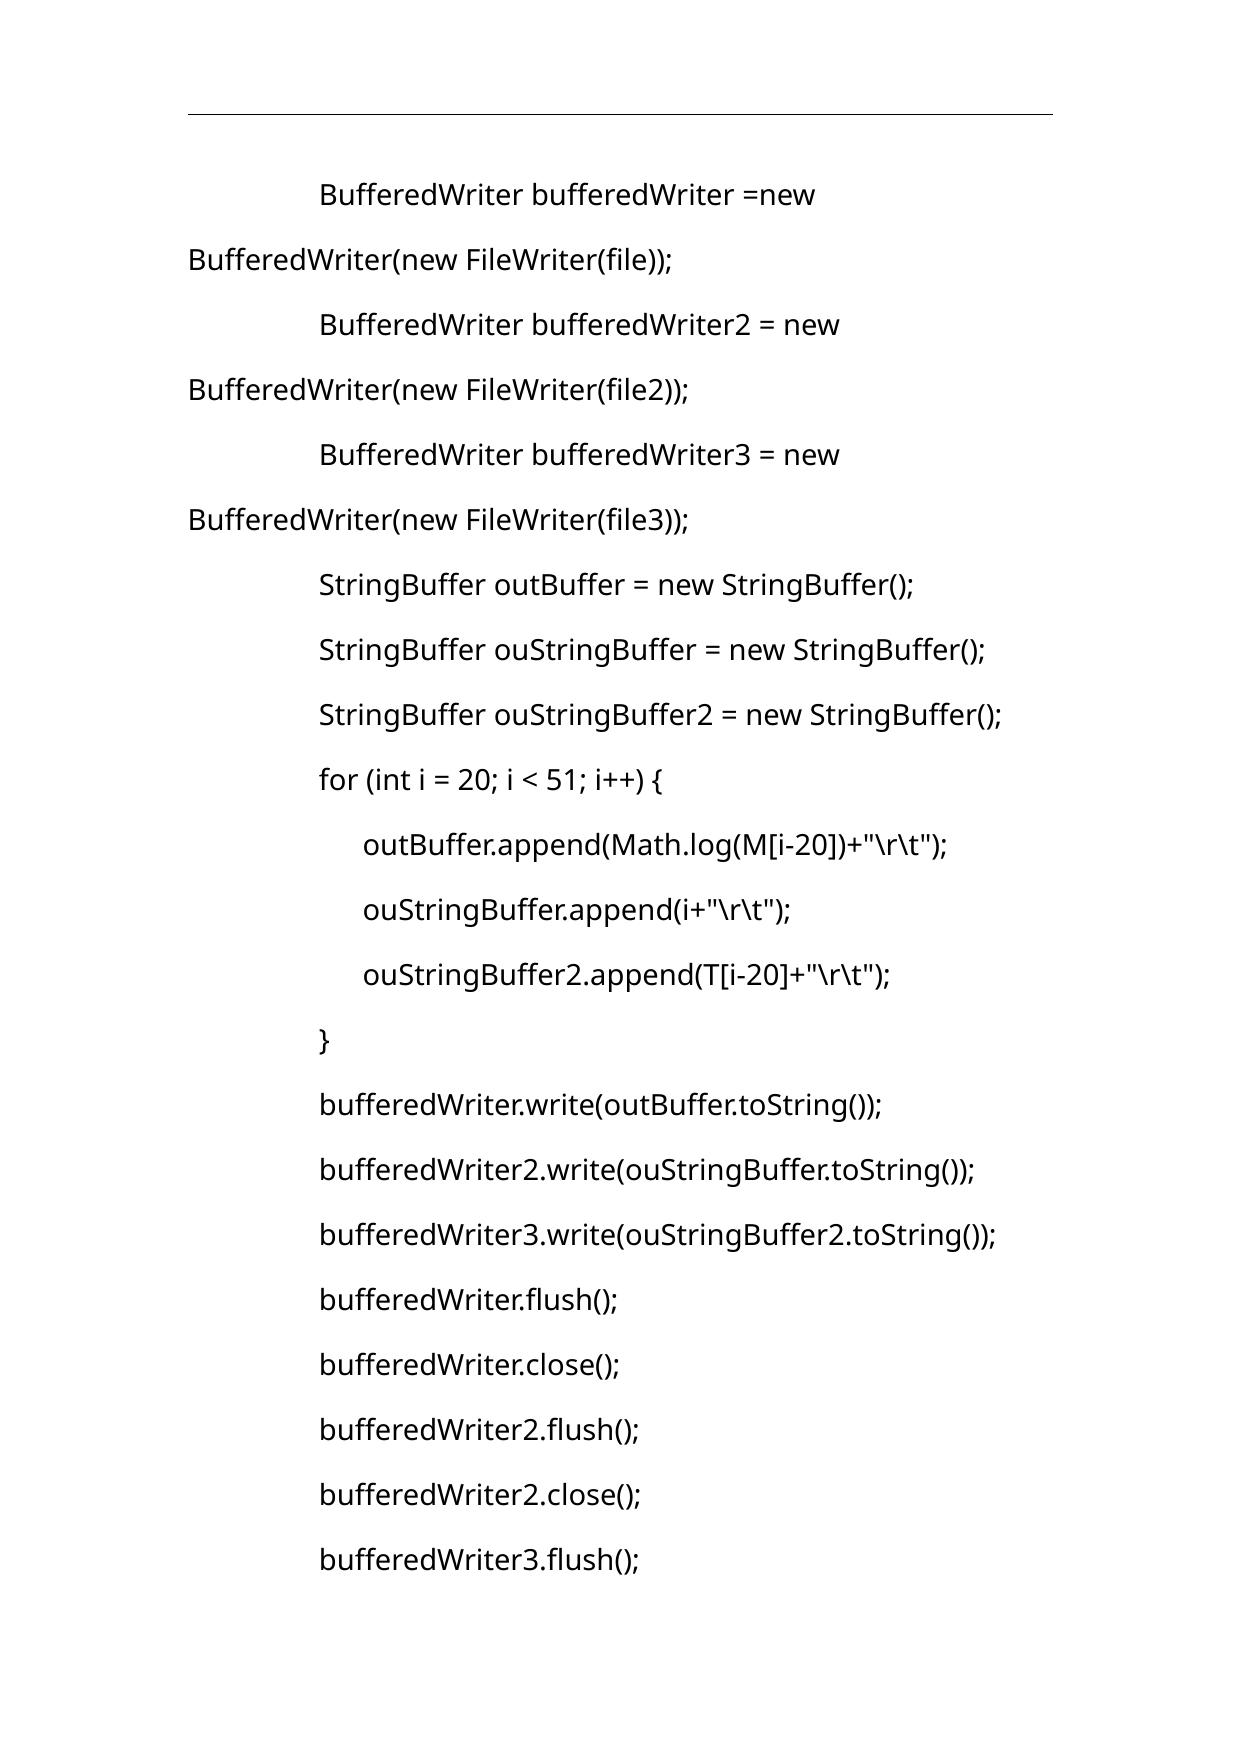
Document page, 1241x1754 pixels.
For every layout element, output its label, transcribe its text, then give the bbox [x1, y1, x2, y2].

text bufferedWriter.flush(); [187, 1267, 1034, 1332]
text StringBuffer outBuffer = new StringBuffer(); [187, 552, 1034, 617]
text bufferedWriter2.close(); [187, 1462, 1034, 1527]
text bufferedWriter2.flush(); [187, 1397, 1034, 1462]
text bufferedWriter2.write(ouStringBuffer.toString()); [187, 1137, 1034, 1202]
text bufferedWriter.write(outBuffer.toString()); [187, 1072, 1034, 1137]
text bufferedWriter.close(); [187, 1332, 1034, 1397]
text StringBuffer ouStringBuffer2 = new StringBuffer(); [187, 682, 1034, 747]
text StringBuffer ouStringBuffer = new StringBuffer(); [187, 617, 1034, 682]
text outBuffer.append(Math.log(M[i-20])+"\r\t"); [187, 812, 1034, 877]
text for (int i = 20; i < 51; i++) { [187, 747, 1034, 812]
text BufferedWriter bufferedWriter3 = new BufferedWriter(new FileWriter(file3)); [187, 422, 1034, 552]
text ouStringBuffer.append(i+"\r\t"); [187, 877, 1034, 942]
text ouStringBuffer2.append(T[i-20]+"\r\t"); [187, 942, 1034, 1007]
text bufferedWriter3.flush(); [187, 1527, 1034, 1592]
text bufferedWriter3.write(ouStringBuffer2.toString()); [187, 1202, 1034, 1267]
text } [187, 1007, 1034, 1072]
text BufferedWriter bufferedWriter =new BufferedWriter(new FileWriter(file)); [187, 162, 1034, 292]
text BufferedWriter bufferedWriter2 = new BufferedWriter(new FileWriter(file2)); [187, 292, 1034, 422]
